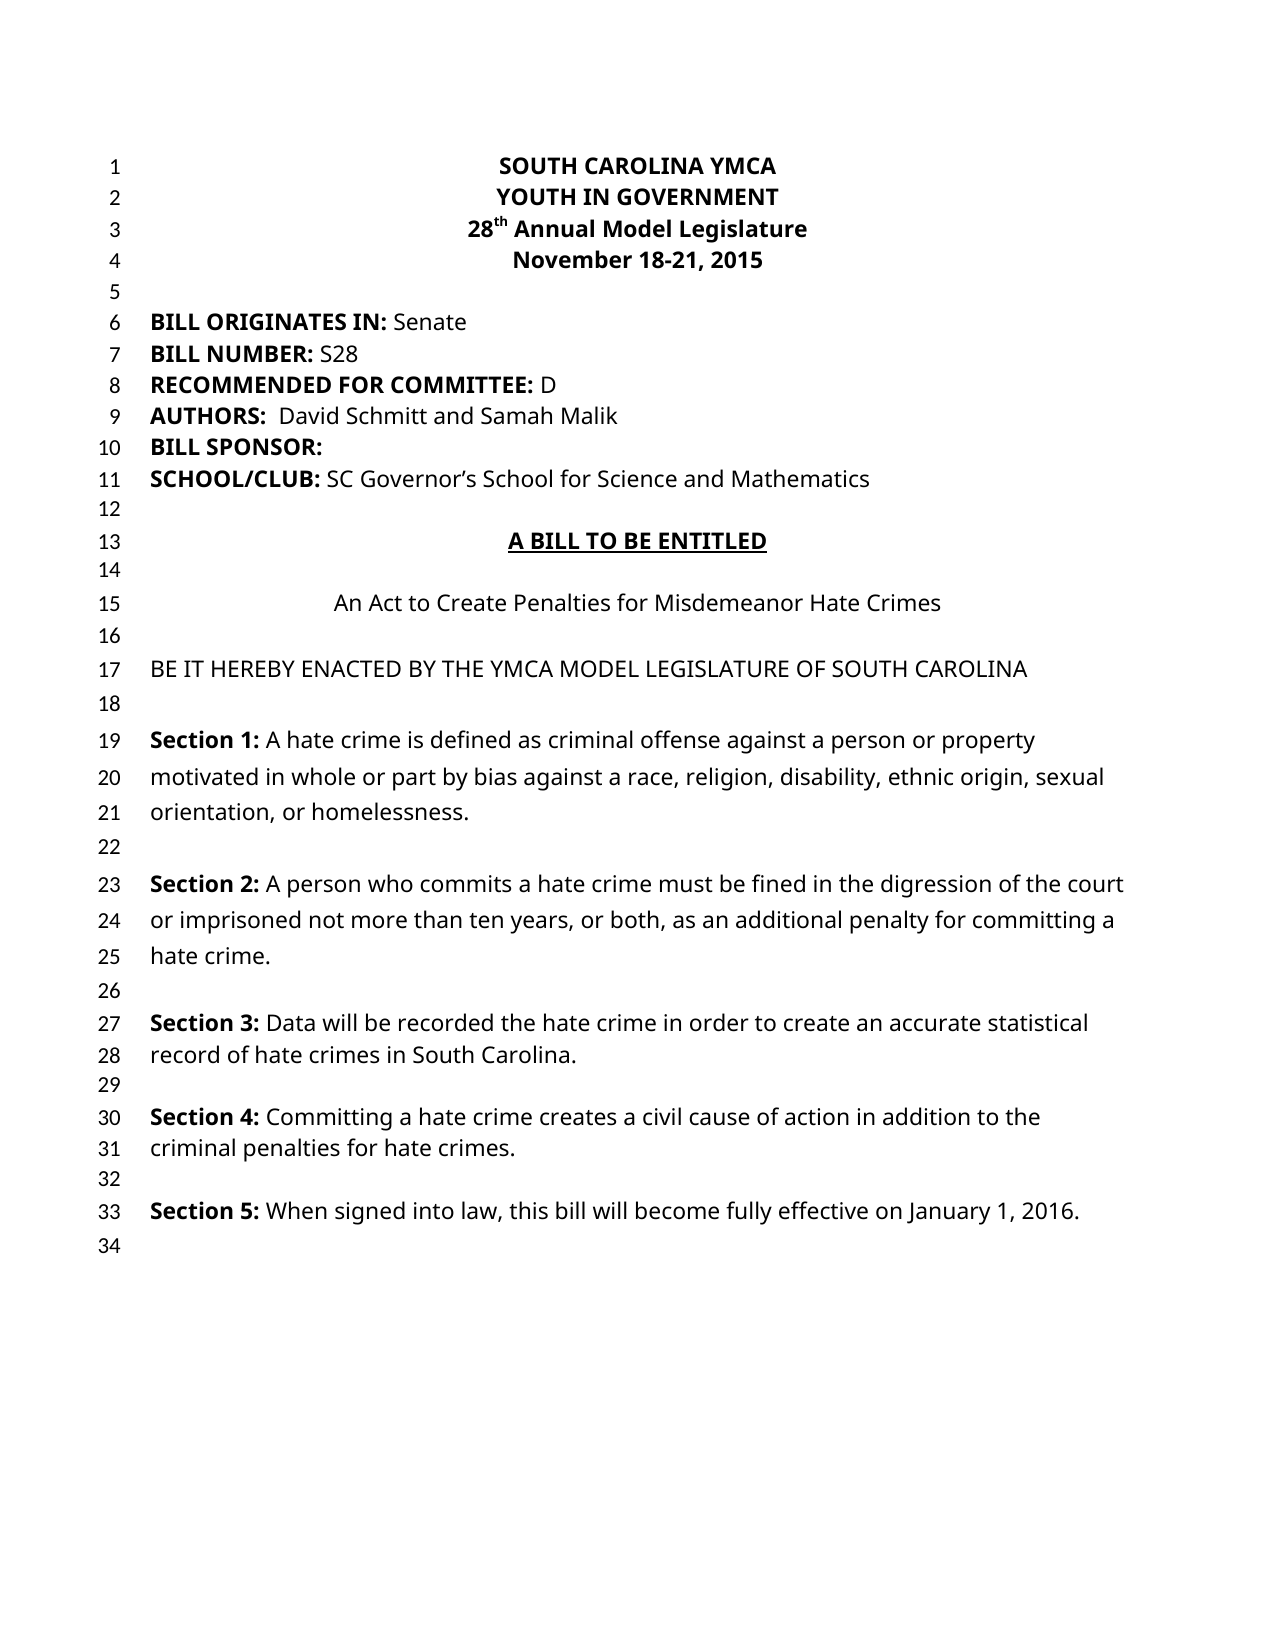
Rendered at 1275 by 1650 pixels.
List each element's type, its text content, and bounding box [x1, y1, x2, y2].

text RECOMMENDED FOR COMMITTEE: D [150, 369, 1125, 400]
text BILL SPONSOR: [150, 431, 1125, 462]
text BILL NUMBER: S28 [150, 337, 1125, 369]
text Section 2: A person who commits a hate crime must be fined in the digression of the court or imprisoned not more than ten years, or both, as an additional penalty for committing a hate crime. [150, 868, 1125, 971]
text Section 5: When signed into law, this bill will become fully effective on January 1, 2016. [150, 1195, 1125, 1226]
text An Act to Create Penalties for Misdemeanor Hate Crimes [150, 586, 1125, 618]
text Section 4: Committing a hate crime creates a civil cause of action in addition to the criminal penalties for hate crimes. [150, 1101, 1125, 1163]
text SCHOOL/CLUB: SC Governor’s School for Science and Mathematics [150, 462, 1125, 494]
text YOUTH IN GOVERNMENT [150, 181, 1125, 212]
text BILL ORIGINATES IN: Senate [150, 306, 1125, 337]
text 28th Annual Model Legislature [150, 212, 1125, 244]
text SOUTH CAROLINA YMCA [150, 150, 1125, 181]
text BE IT HEREBY ENACTED BY THE YMCA MODEL LEGISLATURE OF SOUTH CAROLINA [150, 653, 1125, 684]
text Section 1: A hate crime is defined as criminal offense against a person or property motivated in whole or part by bias against a race, religion, disability, ethnic origin, sexual orientation, or homelessness. [150, 724, 1125, 828]
text A BILL TO BE ENTITLED [150, 525, 1125, 556]
text Section 3: Data will be recorded the hate crime in order to create an accurate statistical record of hate crimes in South Carolina. [150, 1007, 1125, 1070]
text November 18-21, 2015 [150, 244, 1125, 275]
text AUTHORS: David Schmitt and Samah Malik [150, 400, 1125, 431]
